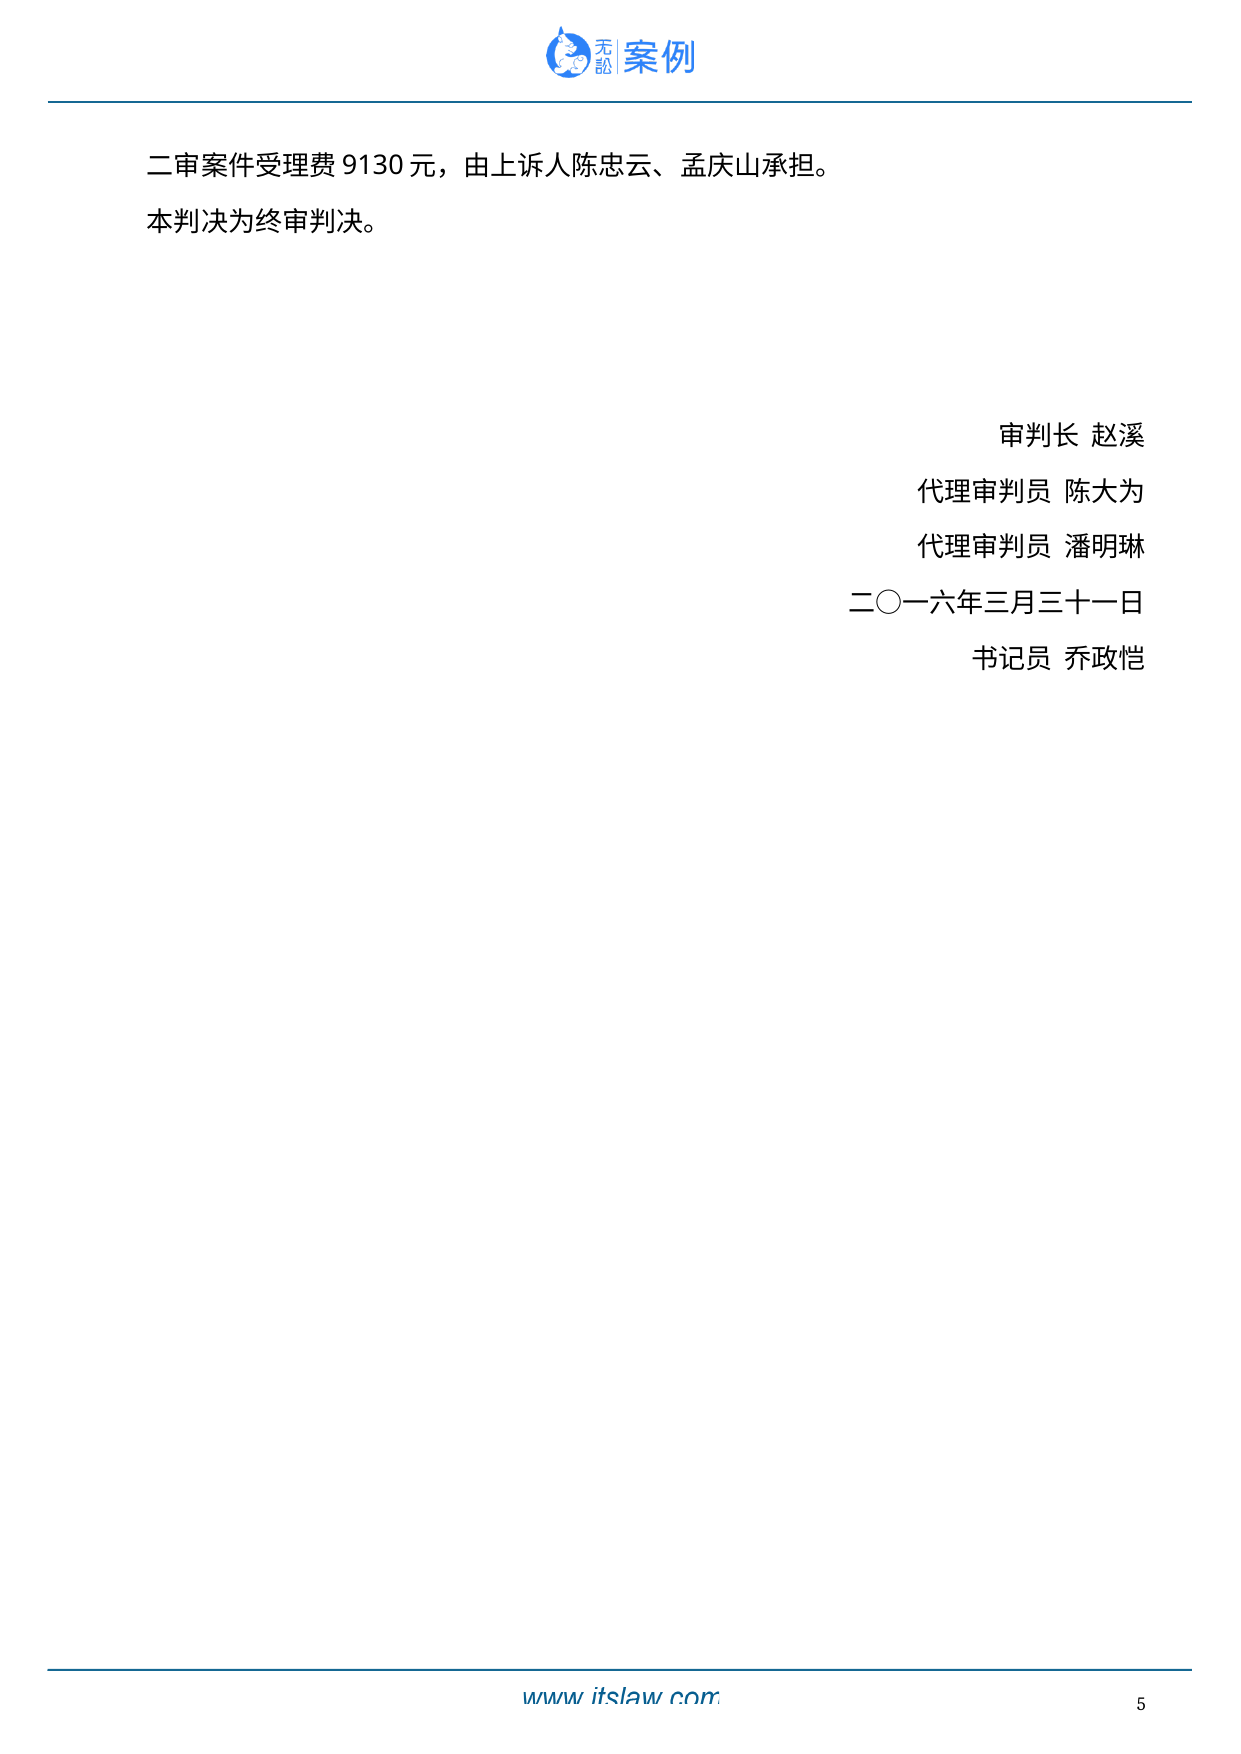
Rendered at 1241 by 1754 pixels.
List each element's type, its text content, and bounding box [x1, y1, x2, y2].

text 本判决为终审判决。 [94, 198, 1146, 242]
text 二○一六年三月三十一日 [94, 579, 1146, 623]
picture [546, 26, 694, 78]
picture [523, 1687, 720, 1704]
text 书记员 乔政恺 [94, 635, 1146, 679]
text 审判长 赵溪 [94, 411, 1146, 455]
text 代理审判员 陈大为 [94, 467, 1146, 511]
text 代理审判员 潘明琳 [94, 523, 1146, 567]
text 二审案件受理费9130元，由上诉人陈忠云、孟庆山承担。 [94, 85, 1146, 186]
